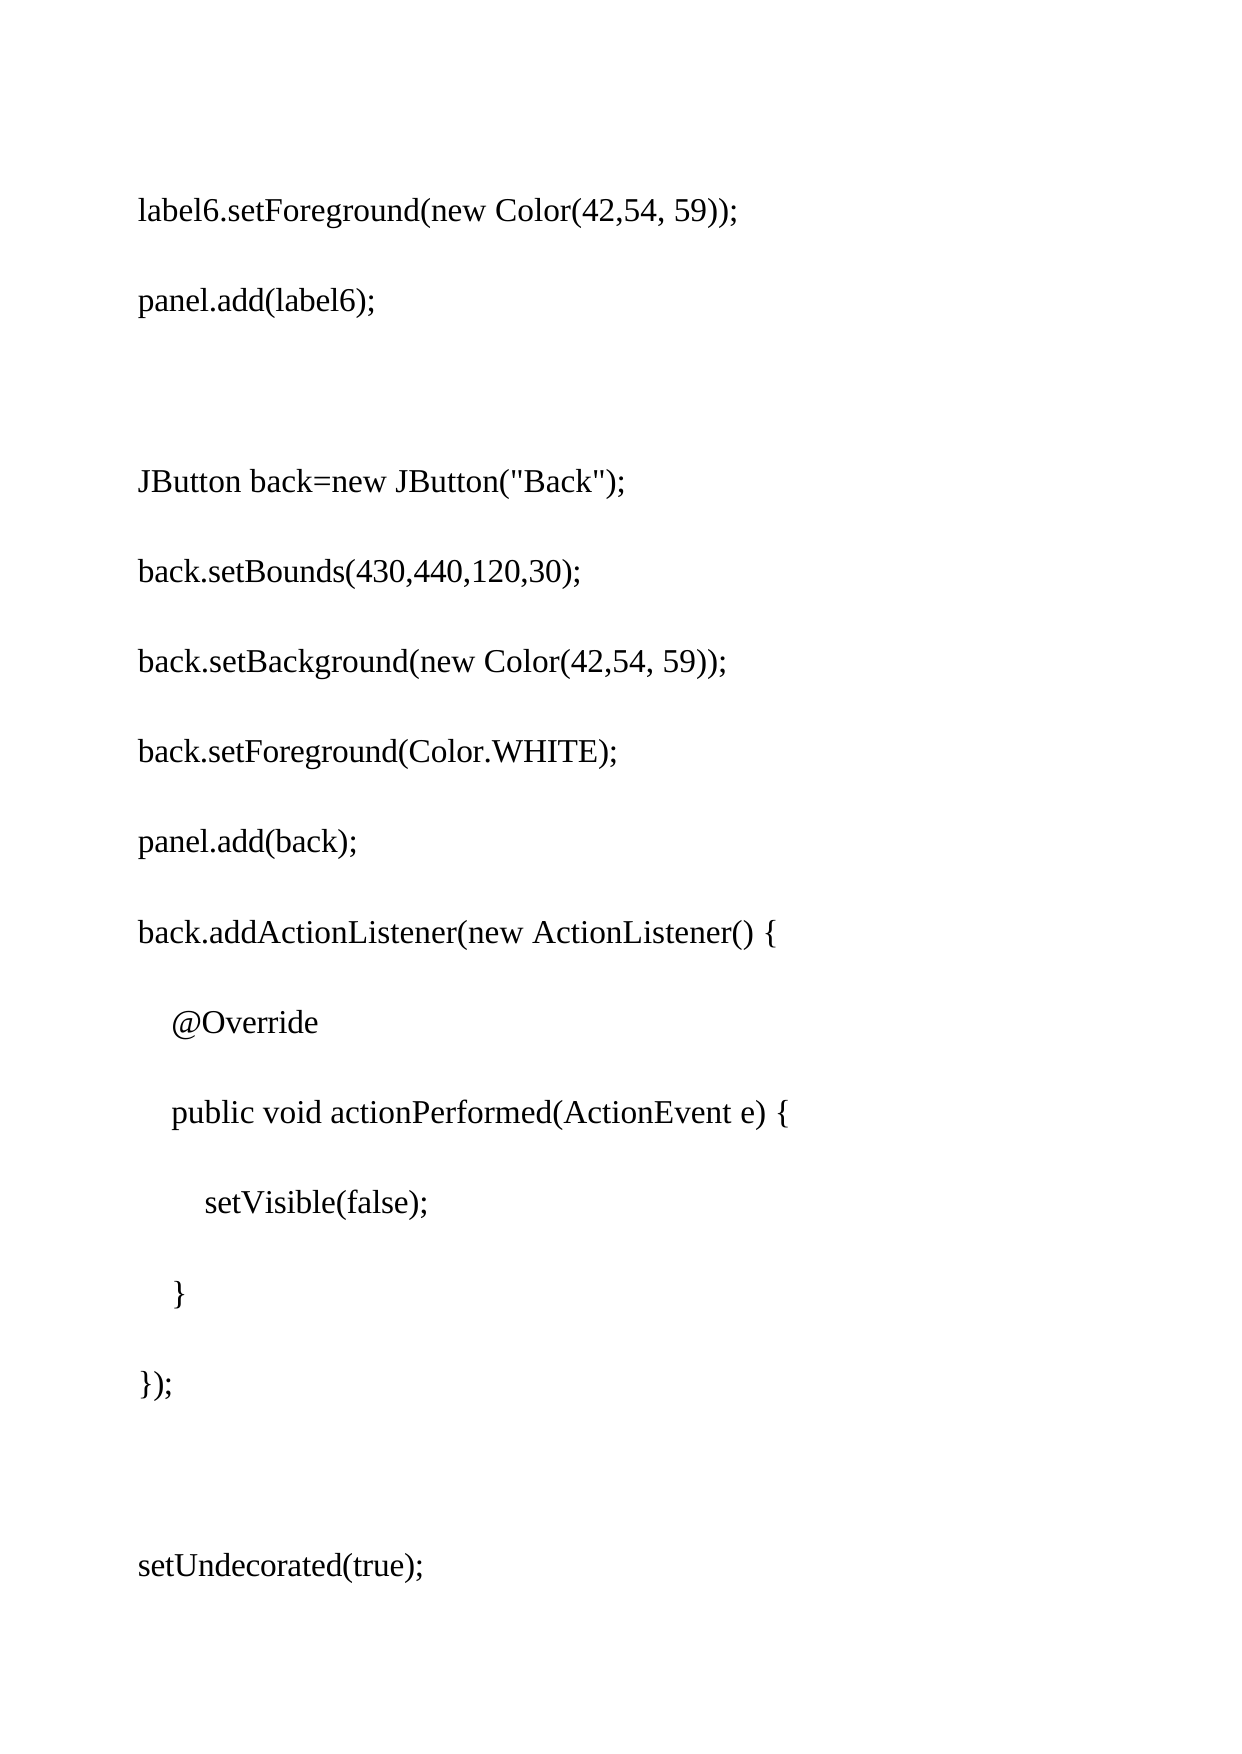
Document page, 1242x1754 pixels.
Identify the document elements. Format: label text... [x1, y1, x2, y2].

text } [171, 1273, 1212, 1311]
text label6.setForeground(new Color(42,54, 59)); panel.add(label6); [138, 191, 894, 319]
text }); [138, 1364, 1212, 1402]
text back.addActionListener(new ActionListener() { @Override [138, 912, 894, 1041]
text public void actionPerformed(ActionEvent e) { setVisible(false); [171, 1093, 894, 1221]
text JButton back=new JButton("Back"); back.setBounds(430,440,120,30); back.setBackground(new Color(42,54, 59)); back.setForeground(Color.WHITE); panel.add(back); [138, 462, 753, 860]
text setUndecorated(true); [138, 1545, 1212, 1583]
